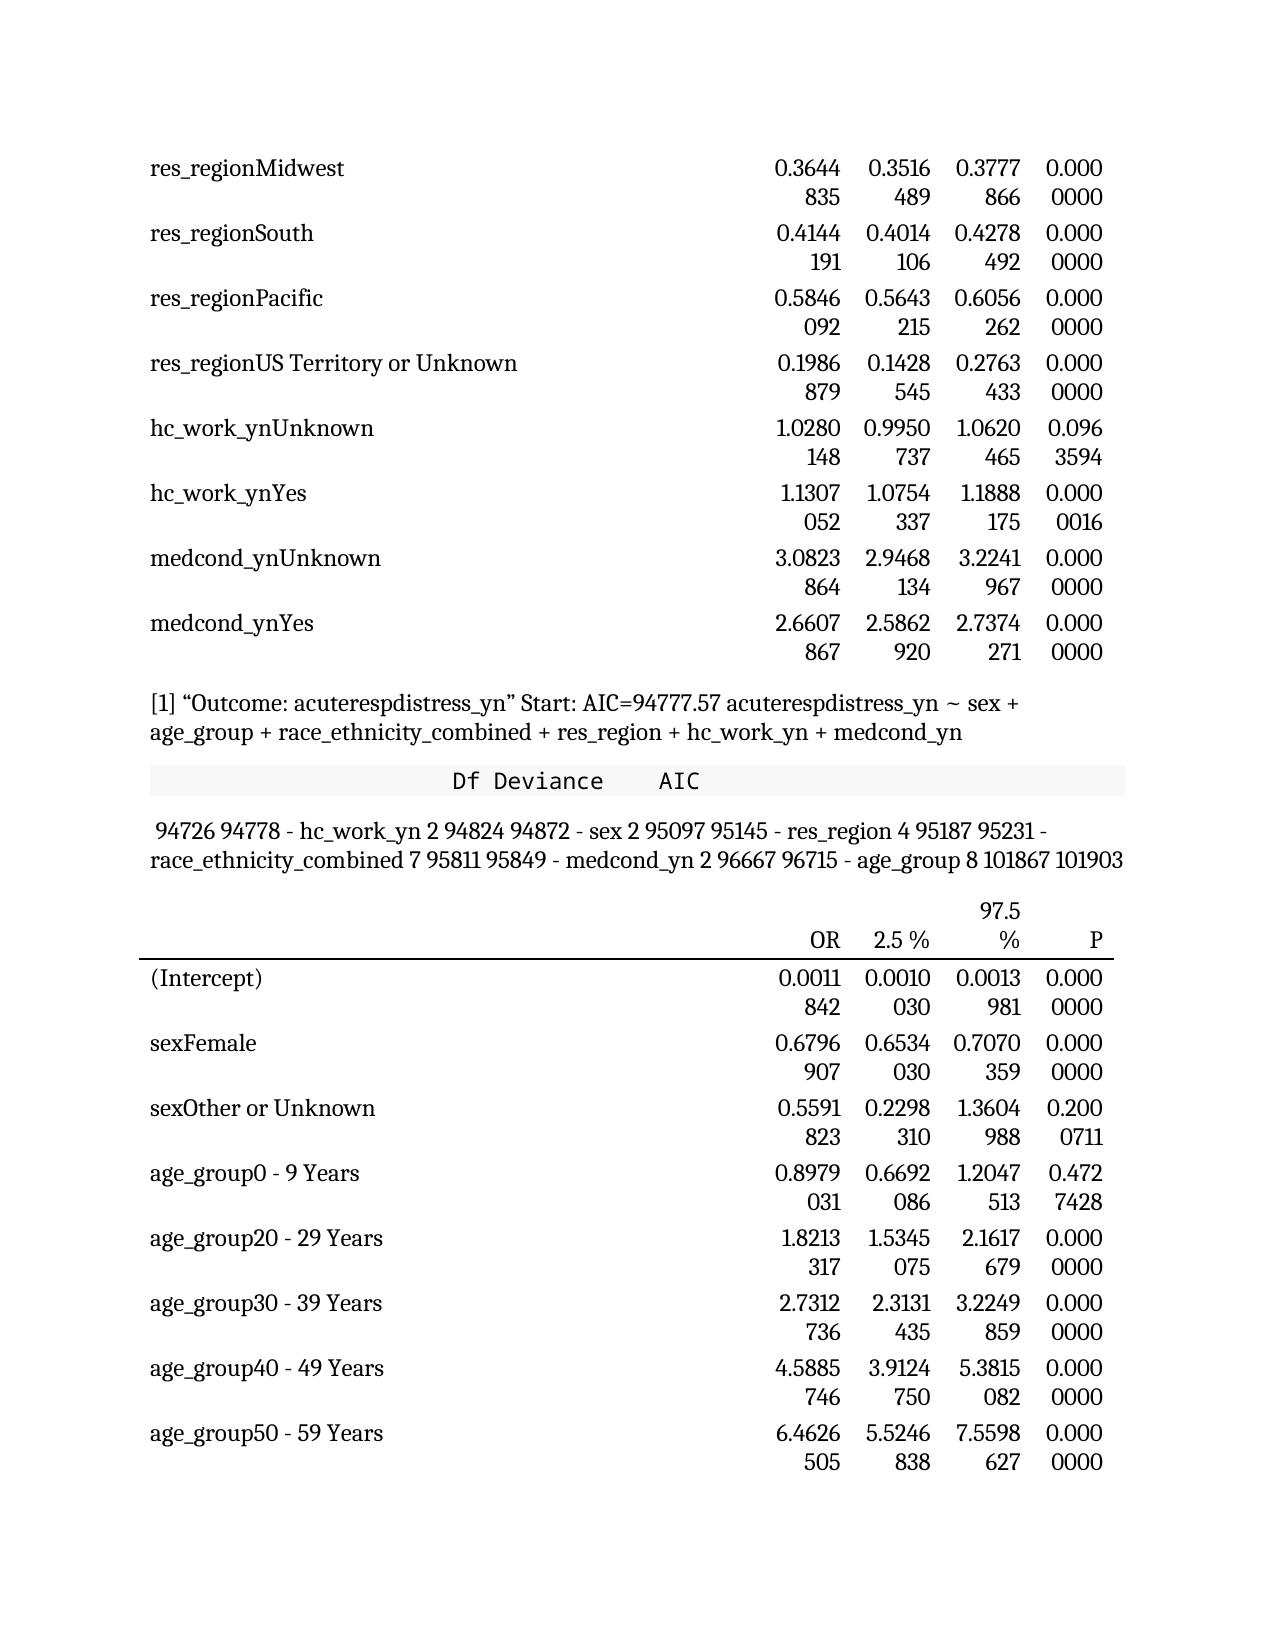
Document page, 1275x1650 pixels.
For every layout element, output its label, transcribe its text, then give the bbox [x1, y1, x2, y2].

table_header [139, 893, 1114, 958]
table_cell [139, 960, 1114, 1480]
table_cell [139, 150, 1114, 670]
text [1] “Outcome: acuterespdistress_yn” Start: AIC=94777.57 acuterespdistress_yn ~ sex + age_group + race_ethnicity_combined + res_region + hc_work_yn + medcond_yn [150, 689, 1125, 746]
text 94726 94778 - hc_work_yn 2 94824 94872 - sex 2 95097 95145 - res_region 4 95187 95231 - race_ethnicity_combined 7 95811 95849 - medcond_yn 2 96667 96715 - age_group 8 101867 101903 [150, 817, 1125, 874]
text Df Deviance AIC [150, 765, 1125, 796]
